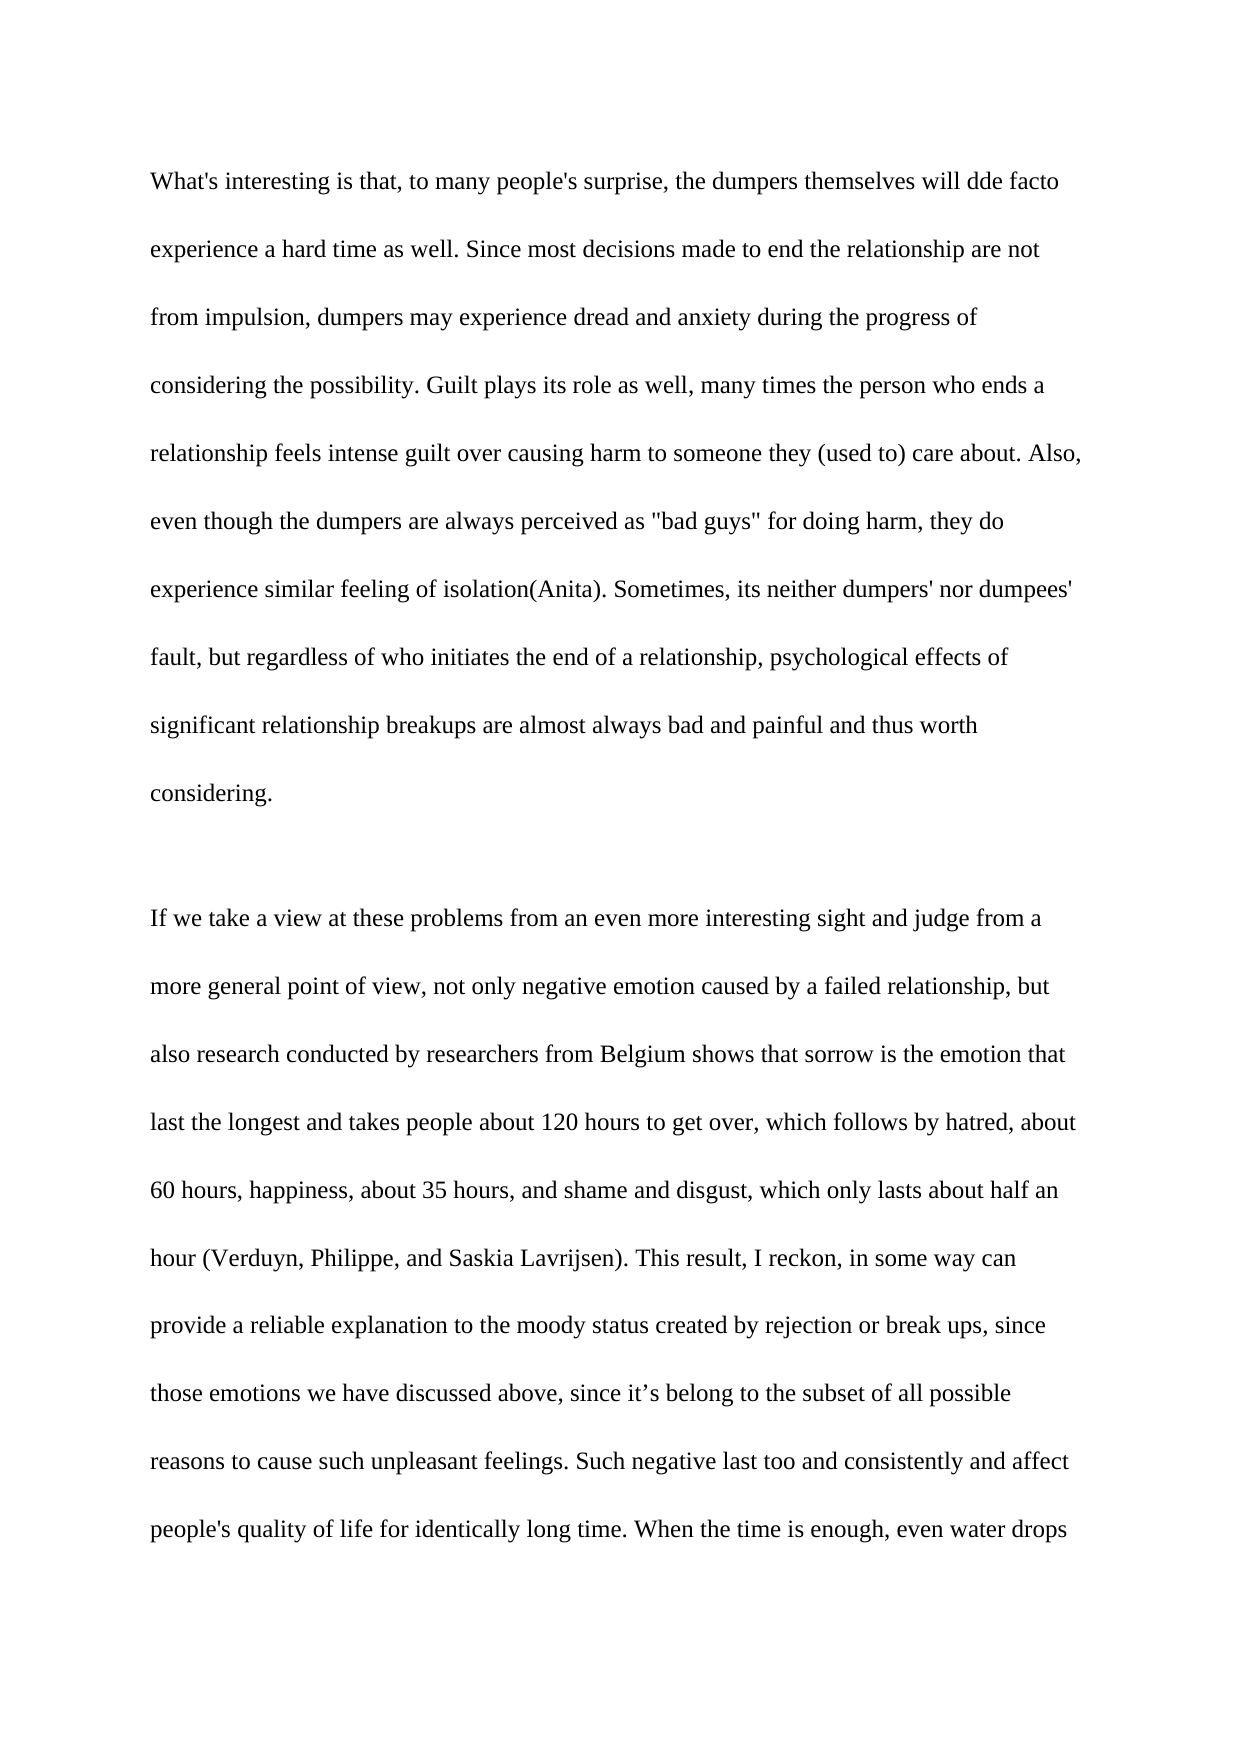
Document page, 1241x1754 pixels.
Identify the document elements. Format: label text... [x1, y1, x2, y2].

text What's interesting is that, to many people's surprise, the dumpers themselves will dde facto experience a hard time as well. Since most decisions made to end the relationship are not from impulsion, dumpers may experience dread and anxiety during the progress of considering the possibility. Guilt plays its role as well, many times the person who ends a relationship feels intense guilt over causing harm to someone they (used to) care about. Also, even though the dumpers are always perceived as "bad guys" for doing harm, they do experience similar feeling of isolation(Anita). Sometimes, its neither dumpers' nor dumpees' fault, but regardless of who initiates the end of a relationship, psychological effects of significant relationship breakups are almost always bad and painful and thus worth considering. [150, 164, 1090, 809]
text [150, 901, 1090, 1546]
